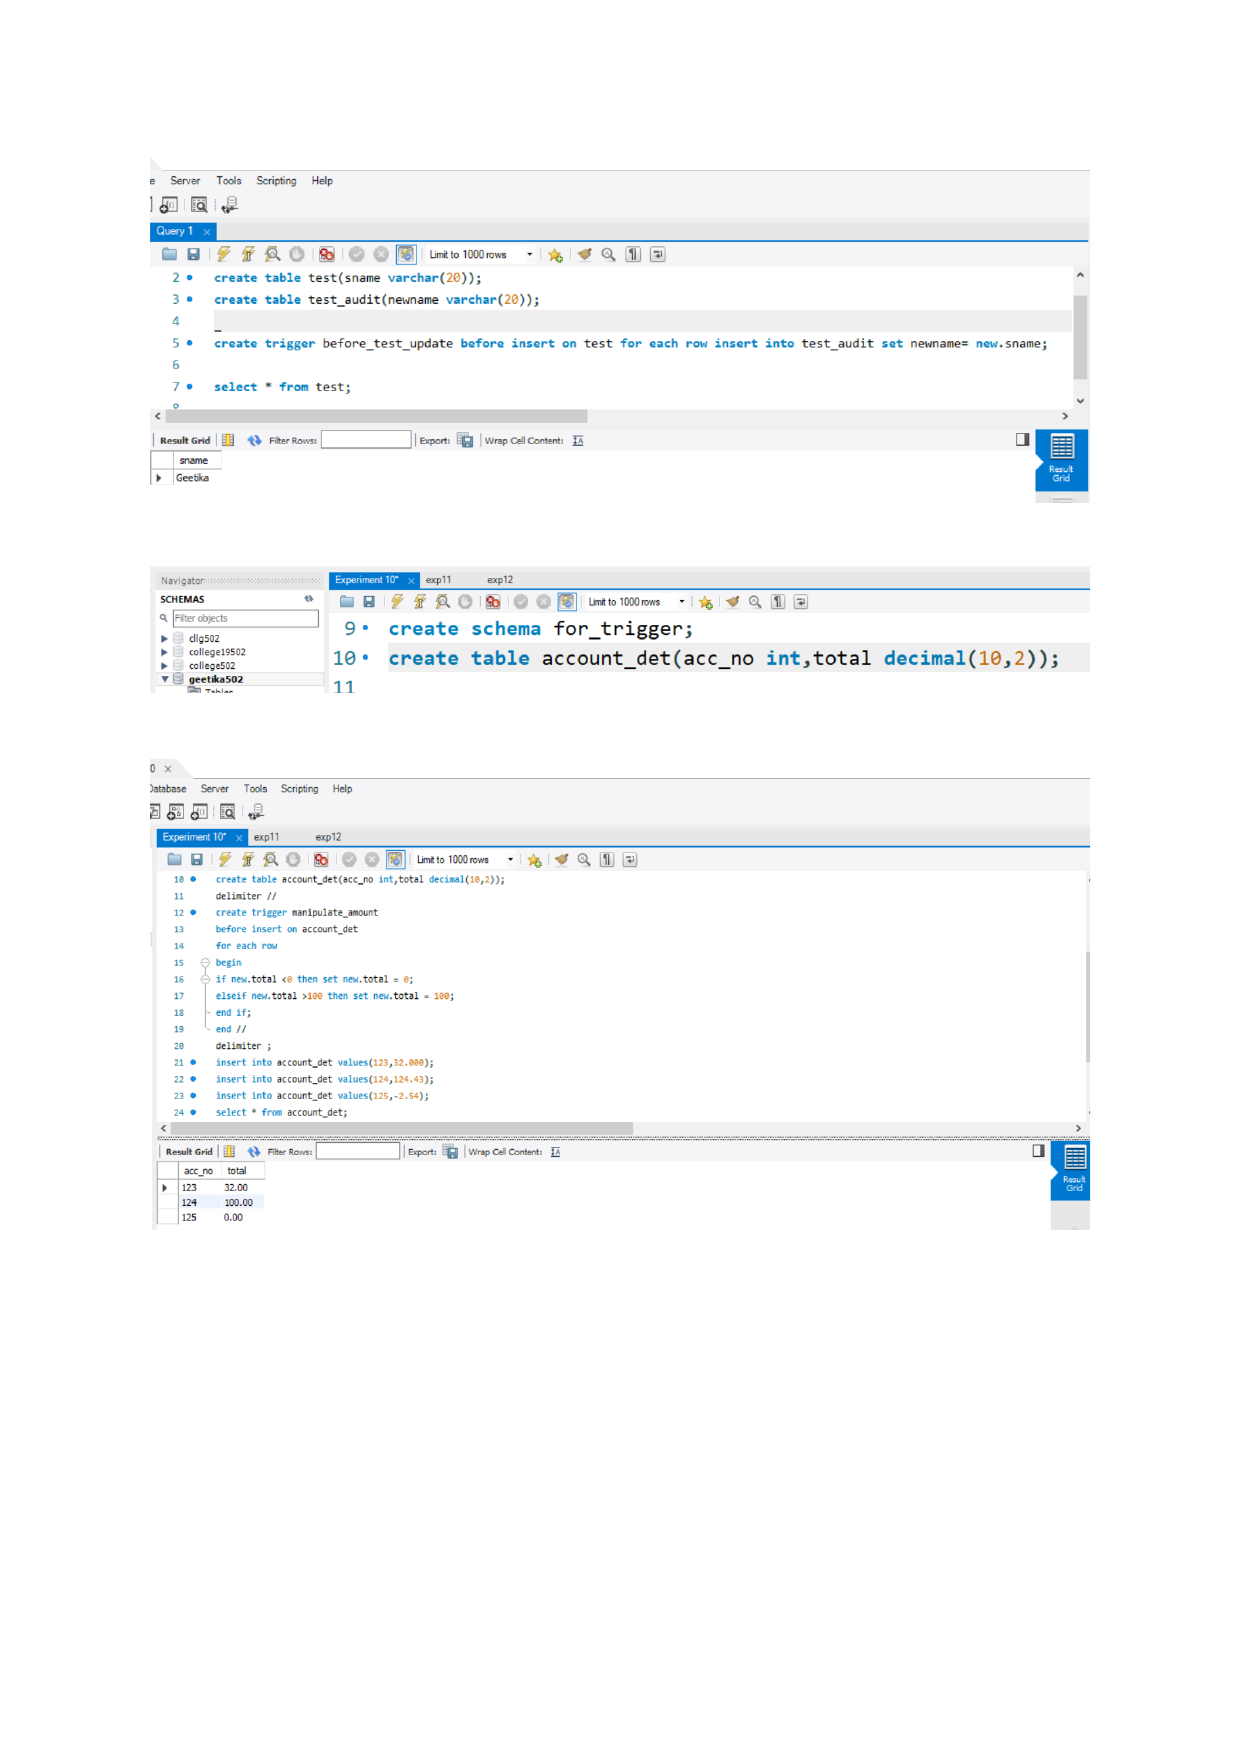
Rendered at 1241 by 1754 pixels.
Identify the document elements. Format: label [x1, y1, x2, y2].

picture [150, 150, 1091, 503]
picture [150, 756, 1091, 1230]
picture [150, 566, 1091, 693]
